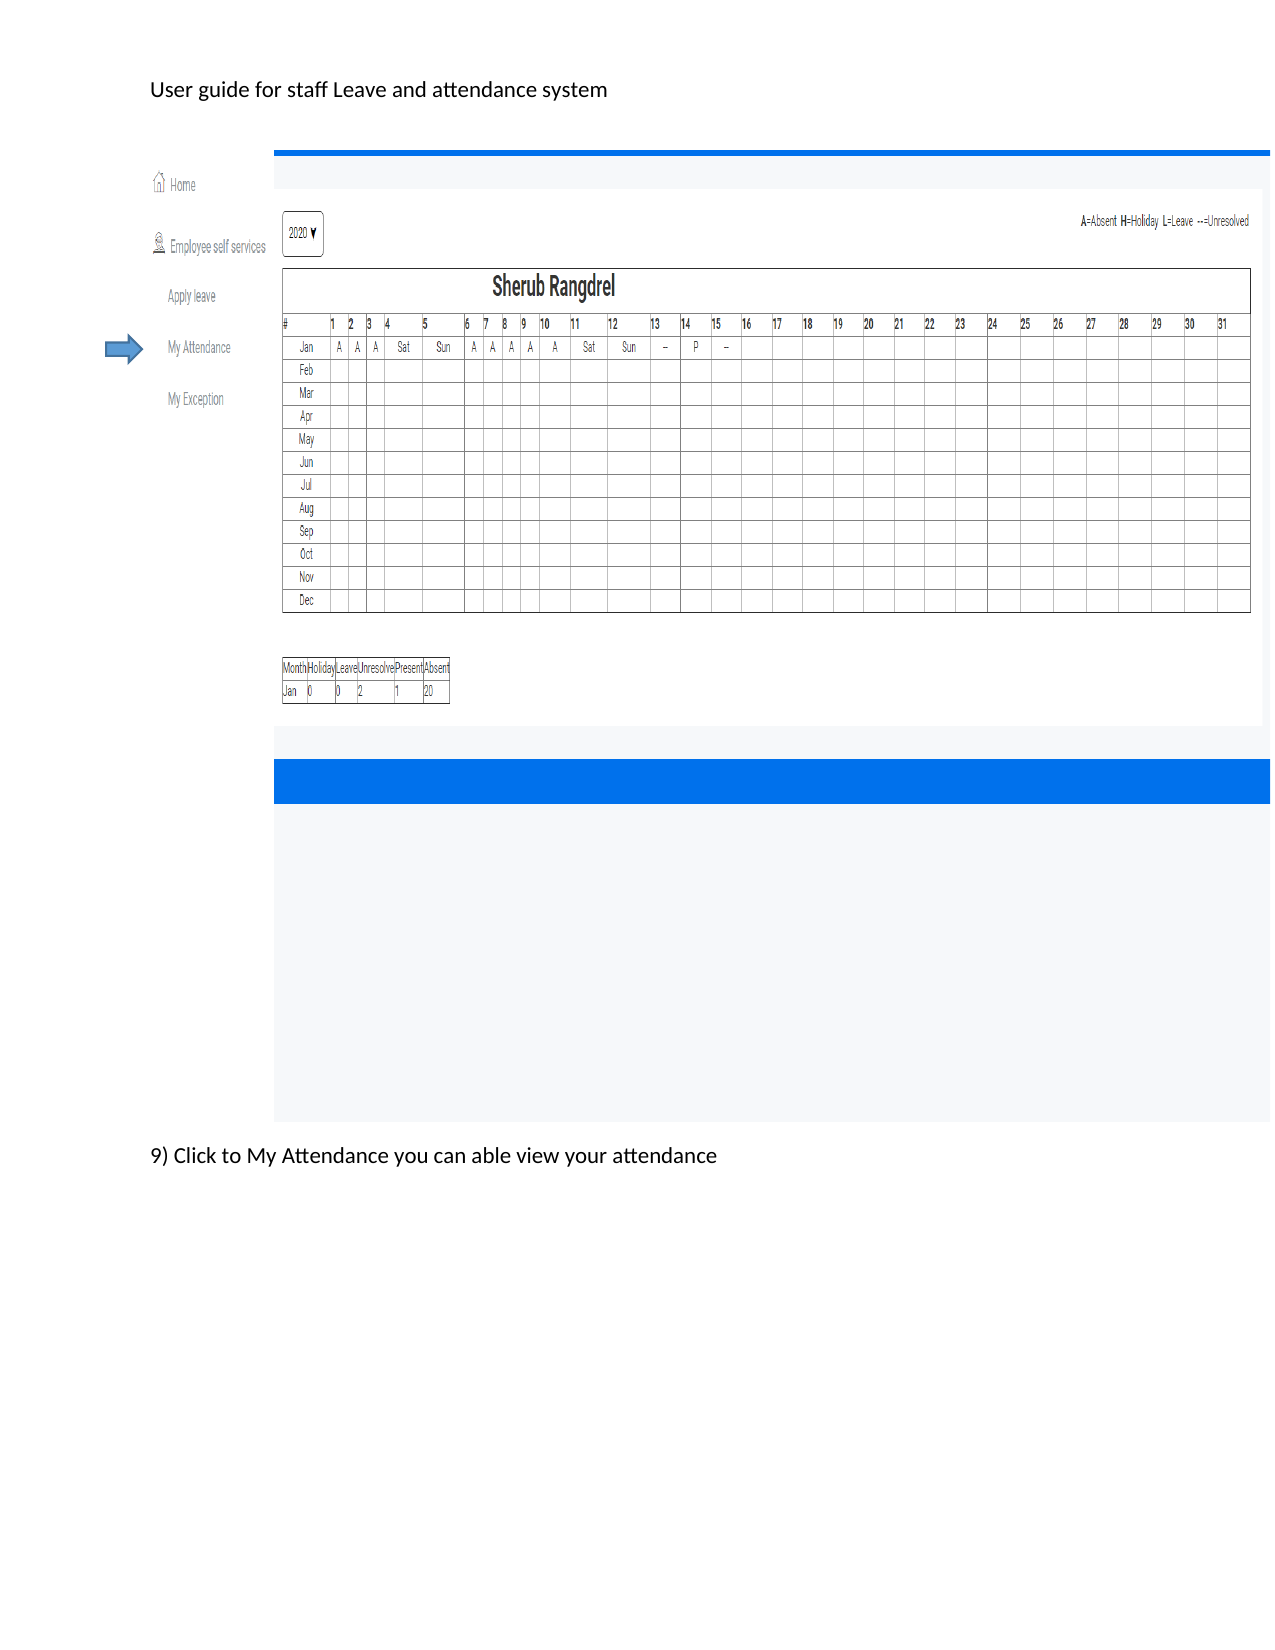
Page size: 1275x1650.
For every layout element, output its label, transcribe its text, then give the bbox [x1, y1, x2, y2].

text 9) Click to My Attendance you can able view your attendance [150, 1141, 1125, 1169]
picture [150, 150, 1271, 1122]
